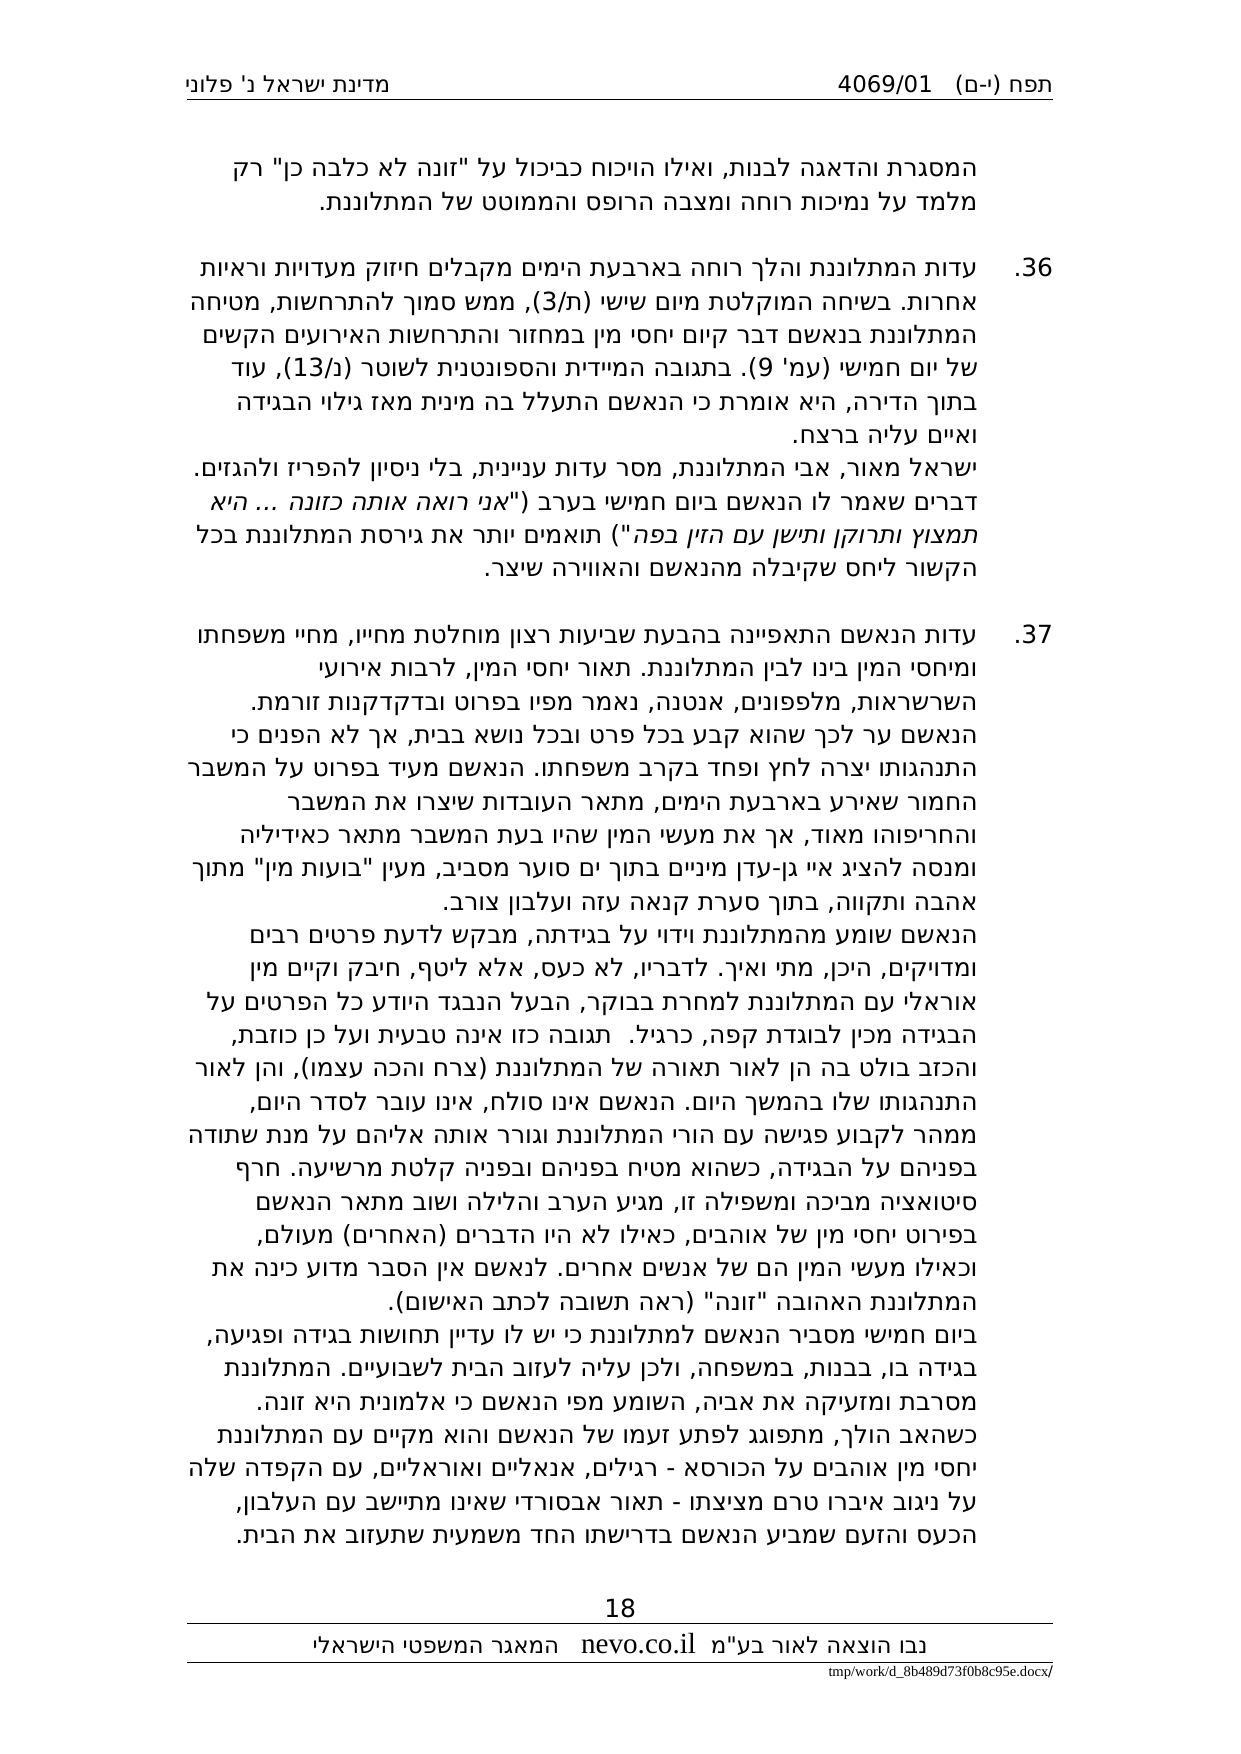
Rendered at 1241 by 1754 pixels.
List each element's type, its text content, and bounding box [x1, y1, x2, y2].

text ביום חמישי מסביר הנאשם למתלוננת כי יש לו עדיין תחושות בגידה ופגיעה, בגידה בו, בבנות, במשפחה, ולכן עליה לעזוב הבית לשבועיים. המתלוננת מסרבת ומזעיקה את אביה, השומע מפי הנאשם כי אלמונית היא זונה. כשהאב הולך, מתפוגג לפתע זעמו של הנאשם והוא מקיים עם המתלוננת יחסי מין אוהבים על הכורסא - רגילים, אנאליים ואוראליים, עם הקפדה שלה על ניגוב איברו טרם מציצתו - תאור אבסורדי שאינו מתיישב עם העלבון, הכעס והזעם שמביע הנאשם בדרישתו החד משמעית שתעזוב את הבית. [187, 1317, 978, 1550]
text הנאשם שומע מהמתלוננת וידוי על בגידתה, מבקש לדעת פרטים רבים ומדויקים, היכן, מתי ואיך. לדבריו, לא כעס, אלא ליטף, חיבק וקיים מין אוראלי עם המתלוננת למחרת בבוקר, הבעל הנבגד היודע כל הפרטים על הבגידה מכין לבוגדת קפה, כרגיל. תגובה כזו אינה טבעית ועל כן כוזבת, והכזב בולט בה הן לאור תאורה של המתלוננת (צרח והכה עצמו), והן לאור התנהגותו שלו בהמשך היום. הנאשם אינו סולח, אינו עובר לסדר היום, ממהר לקבוע פגישה עם הורי המתלוננת וגורר אותה אליהם על מנת שתודה בפניהם על הבגידה, כשהוא מטיח בפניהם ובפניה קלטת מרשיעה. חרף סיטואציה מביכה ומשפילה זו, מגיע הערב והלילה ושוב מתאר הנאשם בפירוט יחסי מין של אוהבים, כאילו לא היו הדברים (האחרים) מעולם, וכאילו מעשי המין הם של אנשים אחרים. לנאשם אין הסבר מדוע כינה את המתלוננת האהובה "זונה" (ראה תשובה לכתב האישום). [187, 917, 1053, 1317]
text 36. עדות המתלוננת והלך רוחה בארבעת הימים מקבלים חיזוק מעדויות וראיות אחרות. בשיחה המוקלטת מיום שישי (ת/3), ממש סמוך להתרחשות, מטיחה המתלוננת בנאשם דבר קיום יחסי מין במחזור והתרחשות האירועים הקשים של יום חמישי (עמ' 9). בתגובה המיידית והספונטנית לשוטר (נ/13), עוד בתוך הדירה, היא אומרת כי הנאשם התעלל בה מינית מאז גילוי הבגידה ואיים עליה ברצח. [187, 250, 1053, 450]
text ישראל מאור, אבי המתלוננת, מסר עדות עניינית, בלי ניסיון להפריז ולהגזים. דברים שאמר לו הנאשם ביום חמישי בערב ("אני רואה אותה כזונה ... היא תמצוץ ותרוקן ותישן עם הזין בפה") תואמים יותר את גירסת המתלוננת בכל הקשור ליחס שקיבלה מהנאשם והאווירה שיצר. [187, 450, 1053, 583]
text 37. עדות הנאשם התאפיינה בהבעת שביעות רצון מוחלטת מחייו, מחיי משפחתו ומיחסי המין בינו לבין המתלוננת. תאור יחסי המין, לרבות אירועי השרשראות, מלפפונים, אנטנה, נאמר מפיו בפרוט ובדקדקנות זורמת. הנאשם ער לכך שהוא קבע בכל פרט ובכל נושא בבית, אך לא הפנים כי התנהגותו יצרה לחץ ופחד בקרב משפחתו. הנאשם מעיד בפרוט על המשבר החמור שאירע בארבעת הימים, מתאר העובדות שיצרו את המשבר והחריפוהו מאוד, אך את מעשי המין שהיו בעת המשבר מתאר כאידיליה ומנסה להציג איי גן-עדן מיניים בתוך ים סוער מסביב, מעין "בועות מין" מתוך אהבה ותקווה, בתוך סערת קנאה עזה ועלבון צורב. [187, 617, 1053, 917]
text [187, 150, 978, 217]
